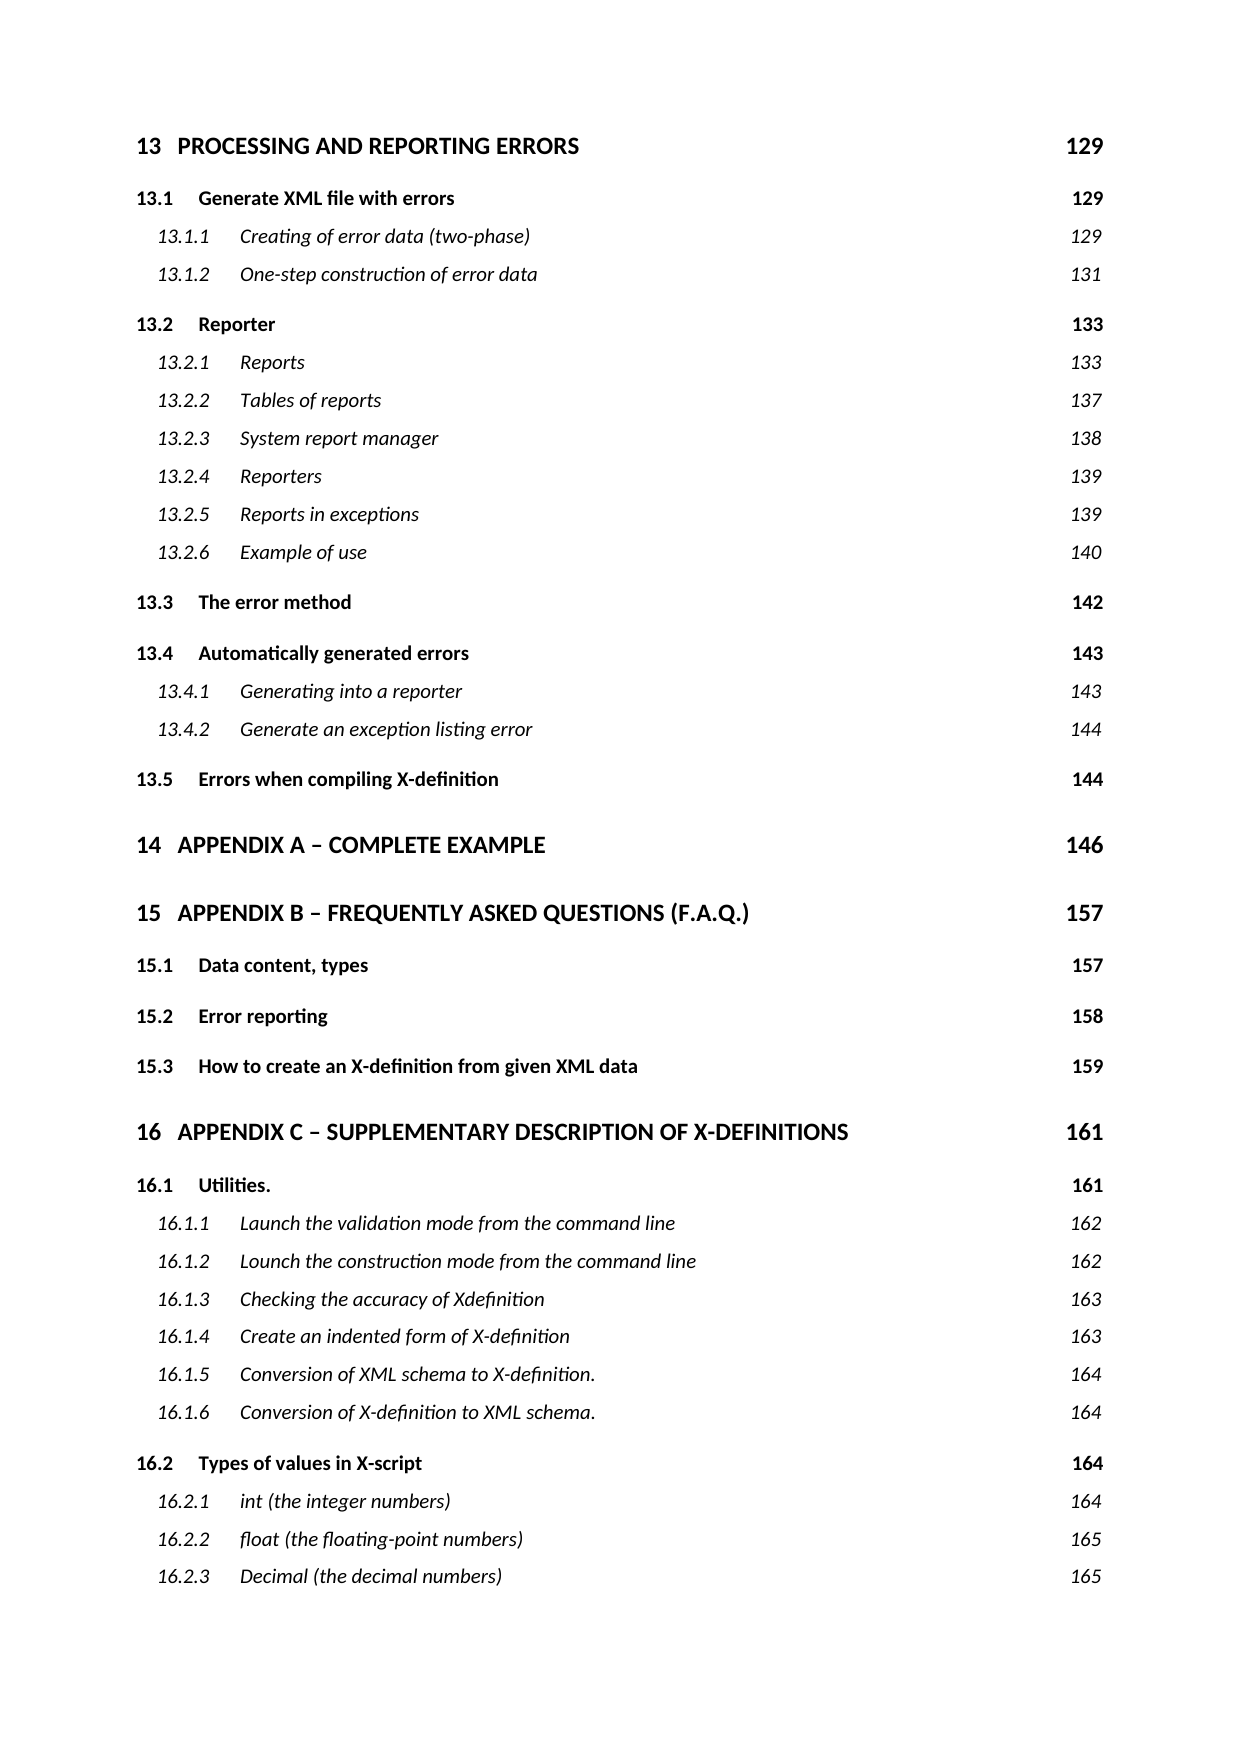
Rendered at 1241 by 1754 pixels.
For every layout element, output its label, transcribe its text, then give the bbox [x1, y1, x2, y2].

text 13.2.1 Reports 133 [157, 349, 1104, 375]
text 15.1 Data content, types 157 [136, 953, 1104, 978]
text 13.1.1 Creating of error data (two-phase) 129 [157, 223, 1104, 249]
text 13.4.2 Generate an exception listing error 144 [157, 716, 1104, 741]
text 13.3 The error method 142 [136, 589, 1104, 615]
text 15 Appendix B – frequently asked questions (F.A.Q.) 157 [136, 897, 1104, 928]
text 13.2 Reporter 133 [136, 312, 1104, 337]
text 16 Appendix C – supplementary description of X-definitions 161 [136, 1116, 1104, 1147]
text 13.2.6 Example of use 140 [157, 539, 1104, 564]
text 16.2.2 float (the floating-point numbers) 165 [157, 1526, 1104, 1551]
text 16.1.3 Checking the accuracy of Xdefinition 163 [157, 1286, 1104, 1311]
text 13.2.4 Reporters 139 [157, 463, 1104, 489]
text 16.1.4 Create an indented form of X-definition 163 [157, 1324, 1104, 1349]
text 13.4 Automatically generated errors 143 [136, 640, 1104, 665]
text 16.1.1 Launch the validation mode from the command line 162 [157, 1210, 1104, 1235]
text 13.1 Generate XML file with errors 129 [136, 185, 1104, 211]
text 15.2 Error reporting 158 [136, 1003, 1104, 1028]
text 13.2.3 System report manager 138 [157, 425, 1104, 451]
text 13.1.2 One-step construction of error data 131 [157, 261, 1104, 287]
text 16.1.6 Conversion of X-definition to XML schema. 164 [157, 1399, 1104, 1425]
text 13.2.2 Tables of reports 137 [157, 387, 1104, 413]
text 14 Appendix A – complete example 146 [136, 829, 1104, 860]
text 16.1 Utilities. 161 [136, 1172, 1104, 1197]
text 16.1.2 Lounch the construction mode from the command line 162 [157, 1248, 1104, 1273]
text 13.5 Errors when compiling X-definition 144 [136, 766, 1104, 792]
text 13.4.1 Generating into a reporter 143 [157, 678, 1104, 703]
text 13 Processing and reporting errors 129 [136, 130, 1104, 160]
text 15.3 How to create an X-definition from given XML data 159 [136, 1053, 1104, 1079]
text 16.2.3 Decimal (the decimal numbers) 165 [157, 1564, 1104, 1589]
text 16.2 Types of values in X-script 164 [136, 1450, 1104, 1475]
text 13.2.5 Reports in exceptions 139 [157, 501, 1104, 527]
text 16.1.5 Conversion of XML schema to X-definition. 164 [157, 1362, 1104, 1387]
text 16.2.1 int (the integer numbers) 164 [157, 1488, 1104, 1513]
